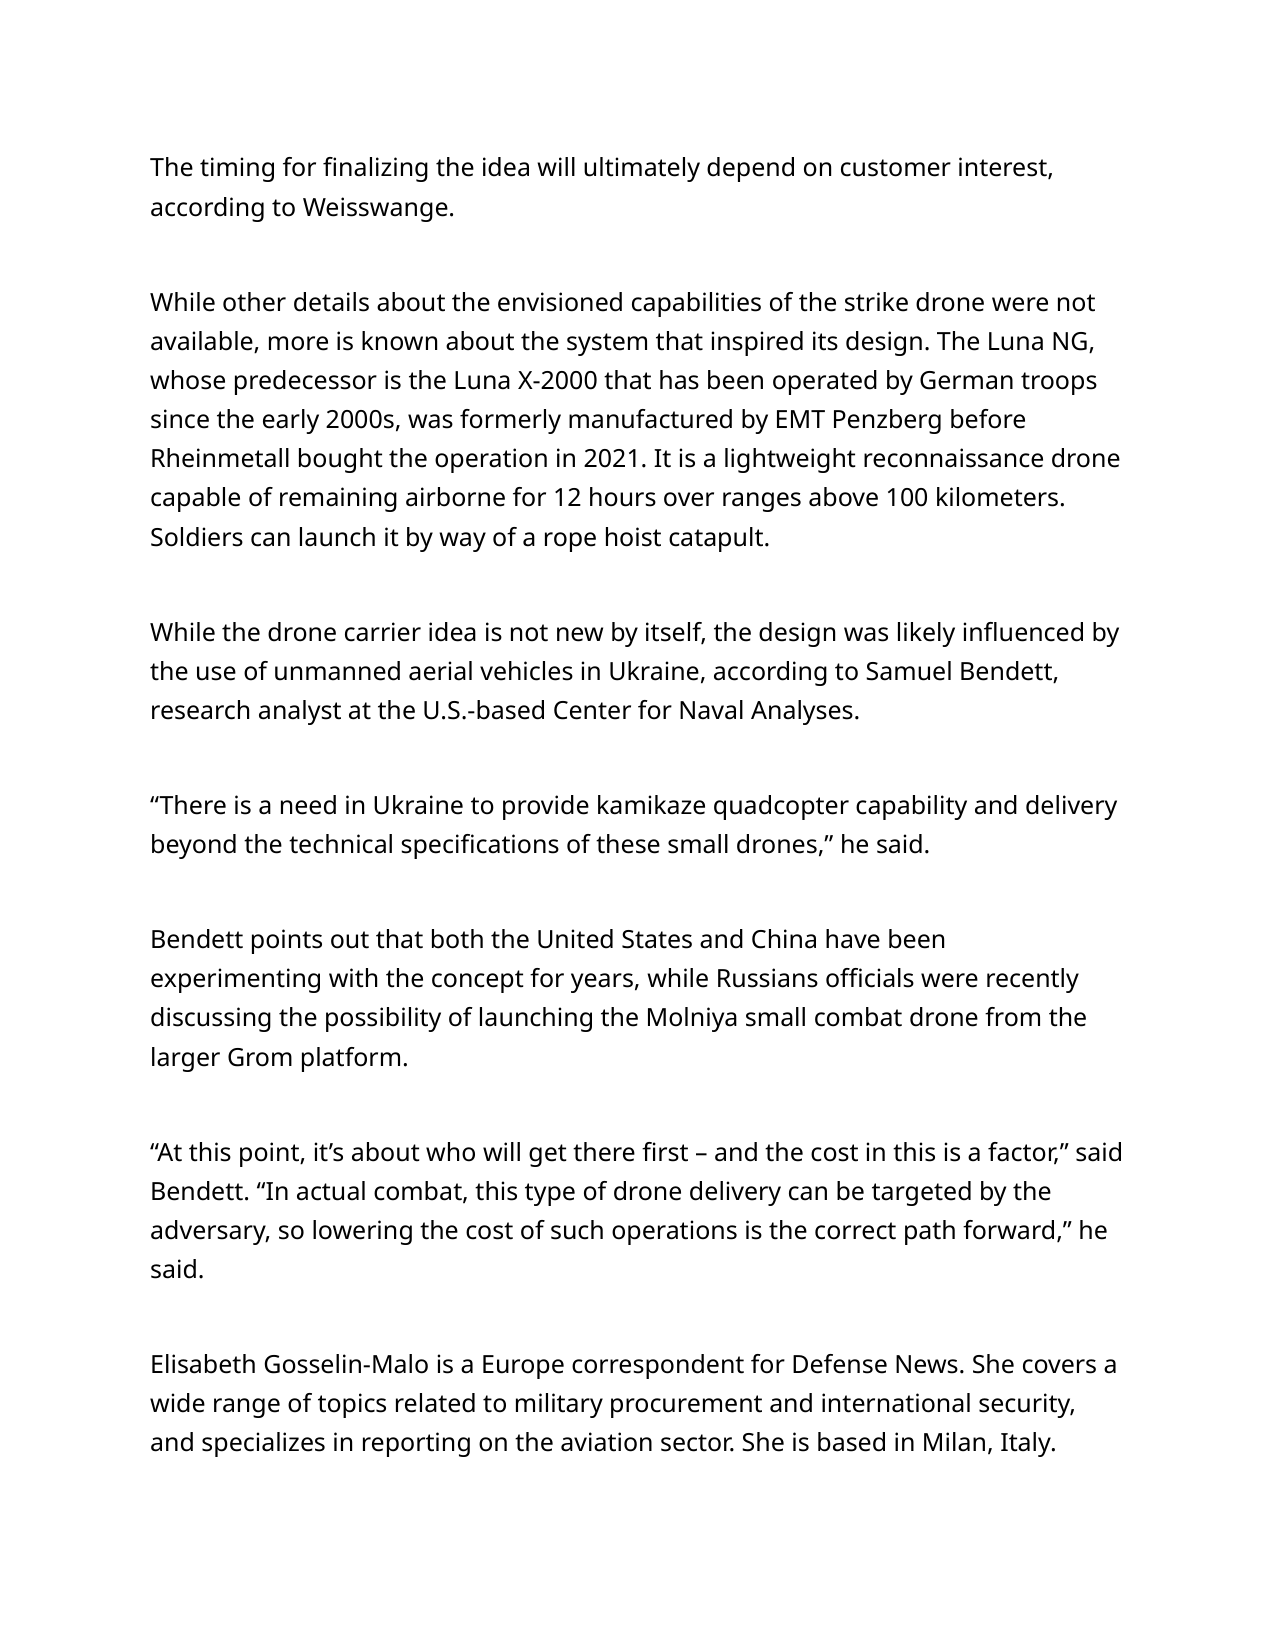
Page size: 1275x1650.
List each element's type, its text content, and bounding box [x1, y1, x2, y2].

text While the drone carrier idea is not new by itself, the design was likely influenced by the use of unmanned aerial vehicles in Ukraine, according to Samuel Bendett, research analyst at the U.S.-based Center for Naval Analyses. [150, 614, 1125, 766]
text The timing for finalizing the idea will ultimately depend on customer interest, according to Weisswange. [150, 150, 1125, 262]
text Elisabeth Gosselin-Malo is a Europe correspondent for Defense News. She covers a wide range of topics related to military procurement and international security, and specializes in reporting on the aviation sector. She is based in Milan, Italy. [150, 1347, 1125, 1498]
text Bendett points out that both the United States and China have been experimenting with the concept for years, while Russians officials were recently discussing the possibility of launching the Molniya small combat drone from the larger Grom platform. [150, 922, 1125, 1112]
text “There is a need in Ukraine to provide kamikaze quadcopter capability and delivery beyond the technical specifications of these small drones,” he said. [150, 787, 1125, 900]
text “At this point, it’s about who will get there first – and the cost in this is a factor,” said Bendett. “In actual combat, this type of drone delivery can be targeted by the adversary, so lowering the cost of such operations is the correct path forward,” he said. [150, 1134, 1125, 1325]
text While other details about the envisioned capabilities of the strike drone were not available, more is known about the system that inspired its design. The Luna NG, whose predecessor is the Luna X-2000 that has been operated by German troops since the early 2000s, was formerly manufactured by EMT Penzberg before Rheinmetall bought the operation in 2021. It is a lightweight reconnaissance drone capable of remaining airborne for 12 hours over ranges above 100 kilometers. Soldiers can launch it by way of a rope hoist catapult. [150, 284, 1125, 592]
